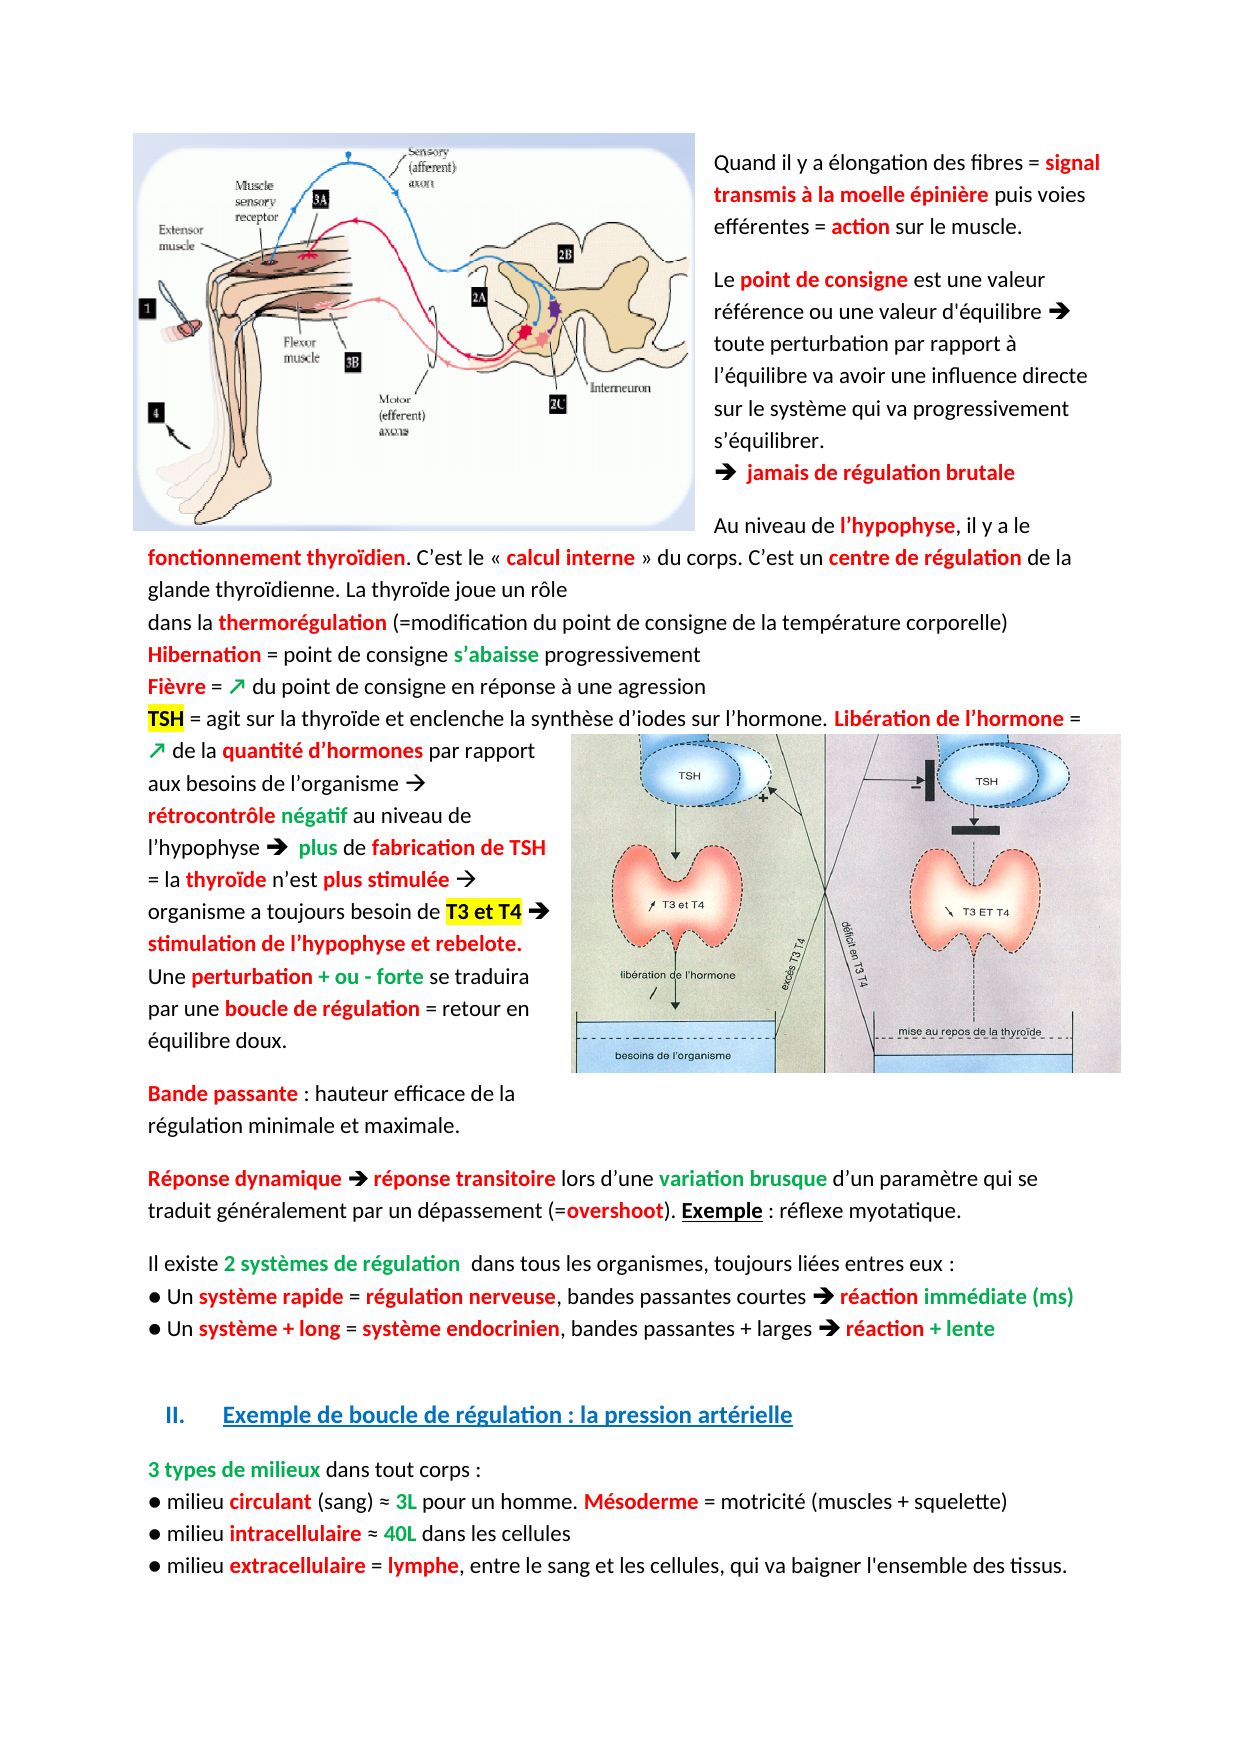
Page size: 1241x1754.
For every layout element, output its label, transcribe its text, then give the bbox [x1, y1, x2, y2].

text Il existe 2 systèmes de régulation dans tous les organismes, toujours liées entres eux : ● Un système rapide = régulation nerveuse, bandes passantes courtes réaction immédiate (ms) ● Un système + long = système endocrinien, bandes passantes + larges réaction + lente [148, 1089, 1093, 1213]
text Réponse dynamique réponse transitoire lors d’une variation brusque d’un paramètre qui se traduit généralement par un dépassement (=overshoot). Exemple : réflexe myotatique. [574, 971, 1093, 1064]
text Le point de consigne est une valeur référence ou une valeur d'équilibre toute perturbation par rapport à l’équilibre va avoir une influence directe sur le système qui va progressivement s’équilibrer. jamais de régulation brutale [695, 265, 1093, 486]
text Bande passante : hauteur efficace de la régulation minimale et maximale. [574, 918, 1093, 946]
text Réponse dynamique réponse transitoire lors d’une variation brusque d’un paramètre qui se traduit généralement par un dépassement (=overshoot). Exemple : réflexe myotatique. [148, 971, 571, 1064]
text 3 types de milieux dans tout corps : ● milieu circulant (sang) ≈ 3L pour un homme. Mésoderme = motricité (muscles + squelette) ● milieu intracellulaire ≈ 40L dans les cellules ● milieu extracellulaire = lymphe, entre le sang et les cellules, qui va baigner l'ensemble des tissus. [148, 1294, 1093, 1419]
list Exemple de boucle de régulation : la pression artérielle [185, 1238, 1093, 1269]
text Quand il y a élongation des fibres = signal transmis à la moelle épinière puis voies efférentes = action sur le muscle. [695, 148, 1152, 240]
text Bande passante : hauteur efficace de la régulation minimale et maximale. [148, 918, 571, 946]
text Au niveau de l’hypophyse, il y a le fonctionnement thyroïdien. C’est le « calcul interne » du corps. C’est un centre de régulation de la glande thyroïdienne. La thyroïde joue un rôle dans la thermorégulation (=modification du point de consigne de la température corporelle) Hibernation = point de consigne s’abaisse progressivement Fièvre = ↗ du point de consigne en réponse à une agression TSH = agit sur la thyroïde et enclenche la synthèse d’iodes sur l’hormone. Libération de l’hormone = ↗ de la quantité d’hormones par rapport aux besoins de l’organisme rétrocontrôle négatif au niveau de l’hypophyse plus de fabrication de TSH = la thyroïde n’est plus stimulée organisme a toujours besoin de T3 et T4 stimulation de l’hypophyse et rebelote. Une perturbation + ou - forte se traduira par une boucle de régulation = retour en équilibre doux. [148, 511, 1093, 893]
picture [132, 133, 695, 531]
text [148, 1444, 1093, 1600]
